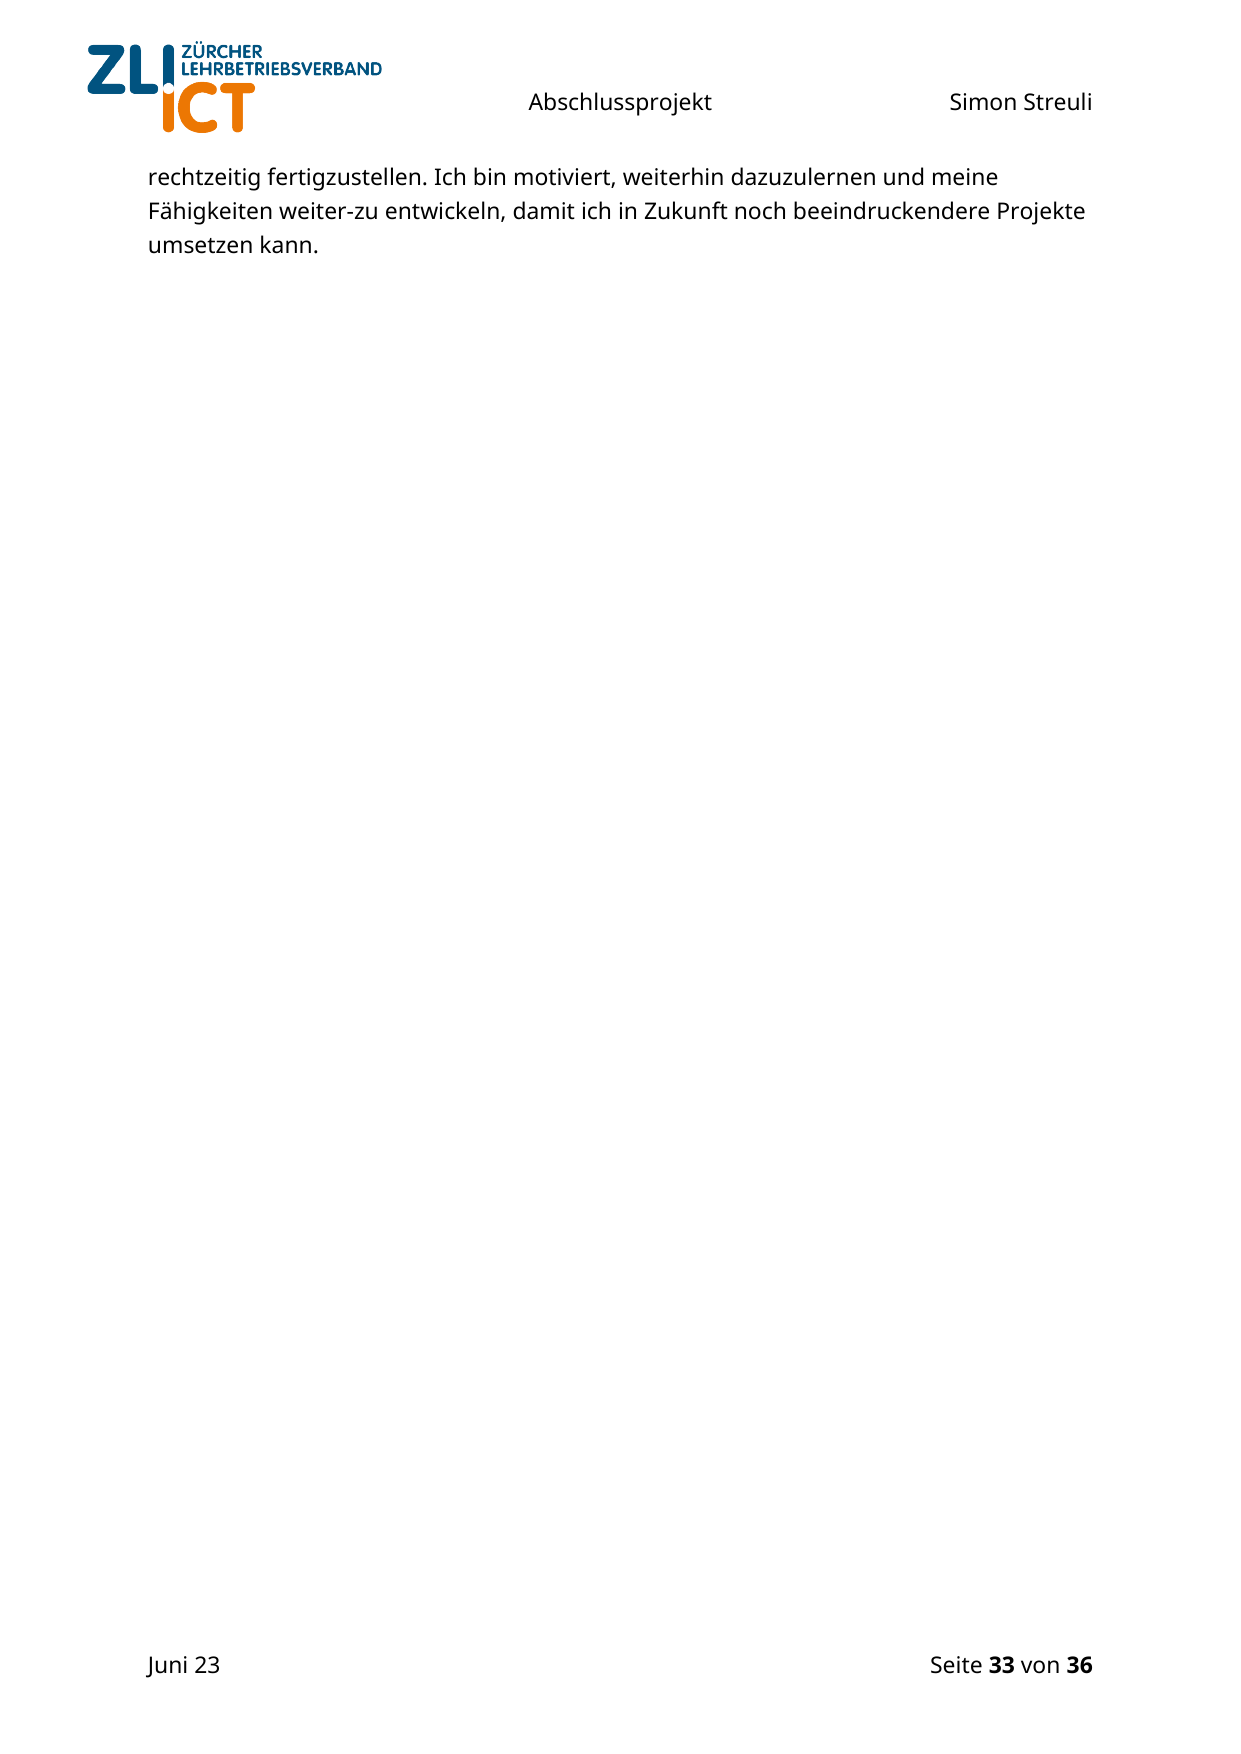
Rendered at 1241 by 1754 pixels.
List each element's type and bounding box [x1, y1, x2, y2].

text [148, 161, 1093, 260]
picture [87, 41, 382, 133]
